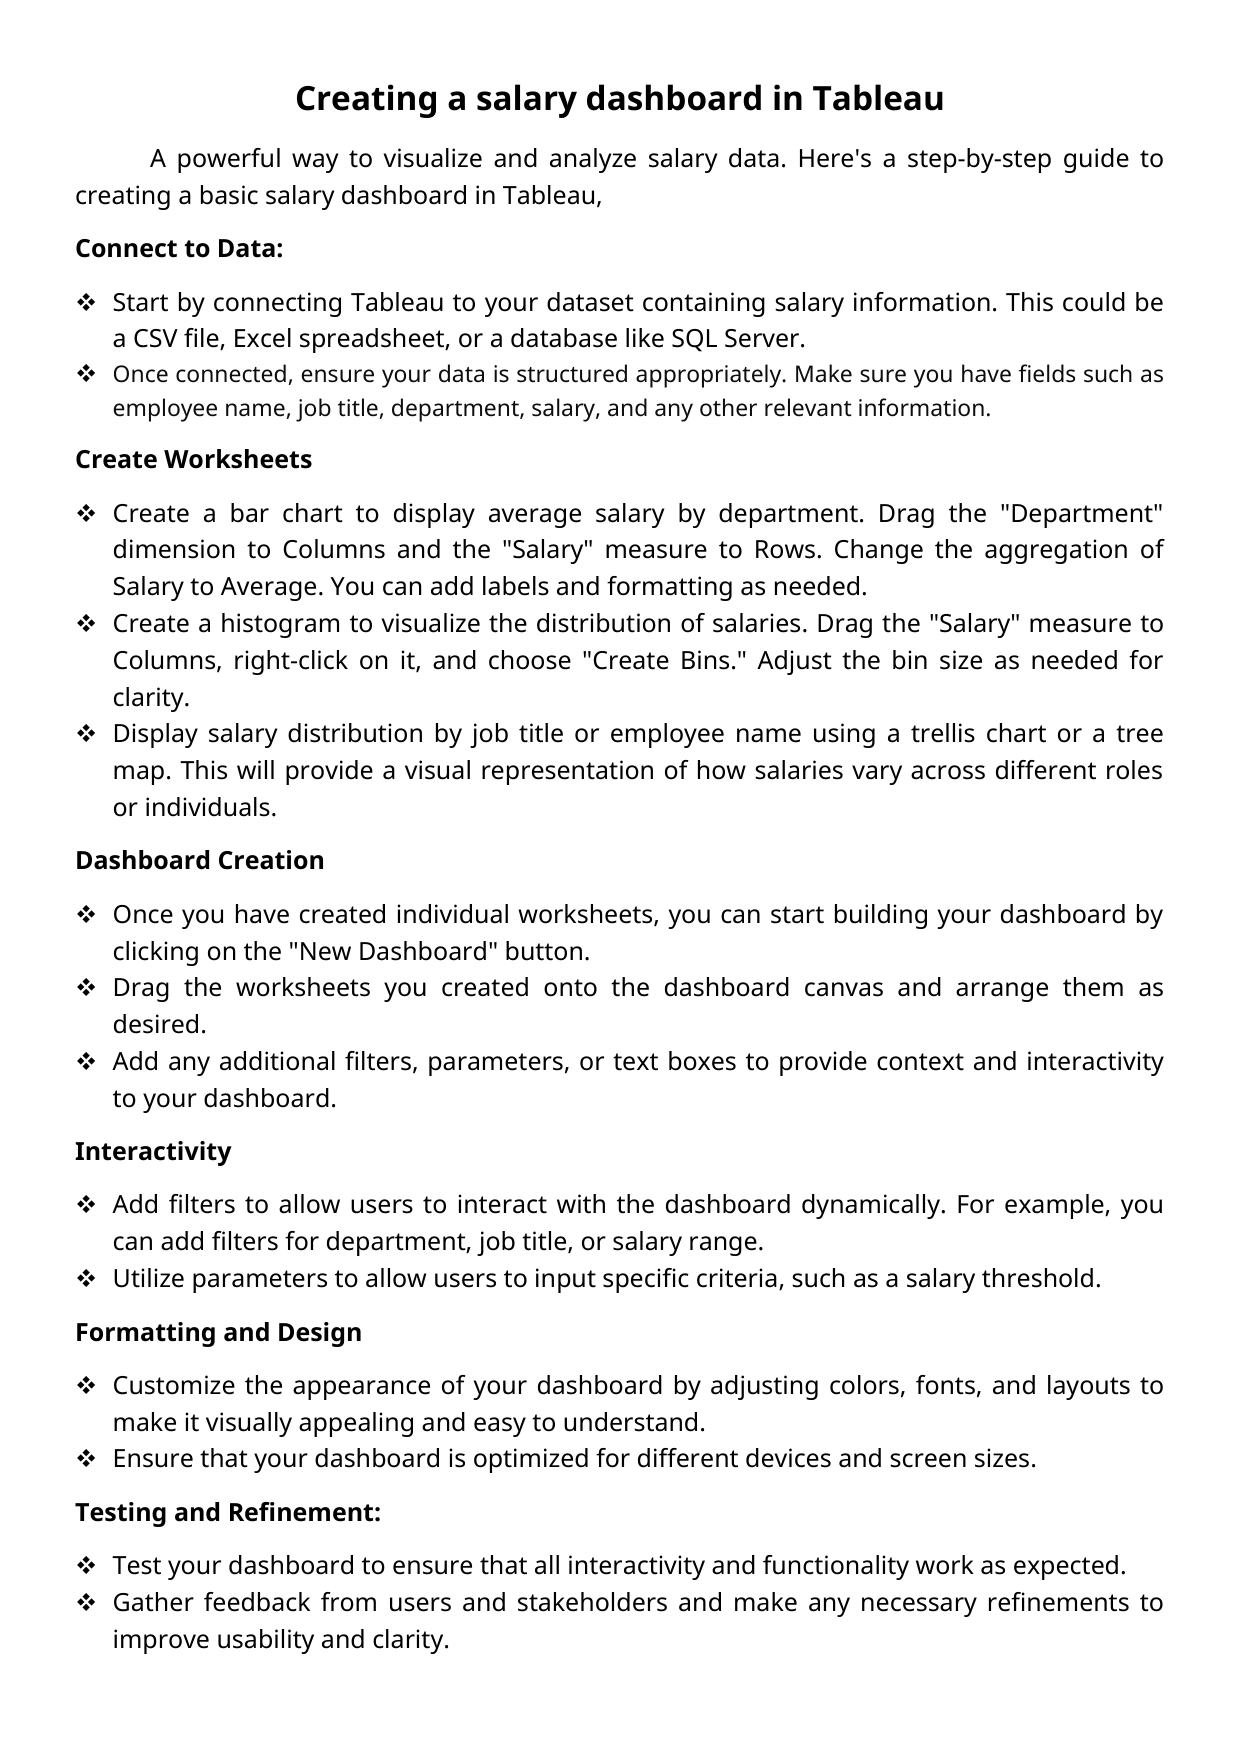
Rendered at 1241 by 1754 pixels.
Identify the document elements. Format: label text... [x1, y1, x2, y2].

list Start by connecting Tableau to your dataset containing salary information. This could be a CSV file, Excel spreadsheet, or a database like SQL Server. [75, 284, 1165, 355]
list Utilize parameters to allow users to input specific criteria, such as a salary threshold. [75, 1261, 1165, 1295]
list Test your dashboard to ensure that all interactivity and functionality work as expected. [75, 1548, 1165, 1582]
text Testing and Refinement: [75, 1494, 1165, 1529]
list Ensure that your dashboard is optimized for different devices and screen sizes. [75, 1441, 1165, 1475]
text Formatting and Design [75, 1314, 1165, 1348]
list Add filters to allow users to interact with the dashboard dynamically. For example, you can add filters for department, job title, or salary range. [75, 1187, 1165, 1258]
list Once you have created individual worksheets, you can start building your dashboard by clicking on the "New Dashboard" button. [75, 896, 1165, 967]
list Create a bar chart to display average salary by department. Drag the "Department" dimension to Columns and the "Salary" measure to Rows. Change the aggregation of Salary to Average. You can add labels and formatting as needed. [75, 495, 1165, 603]
list Display salary distribution by job title or employee name using a trellis chart or a tree map. This will provide a visual representation of how salaries vary across different roles or individuals. [75, 716, 1165, 824]
list Once connected, ensure your data is structured appropriately. Make sure you have fields such as employee name, job title, department, salary, and any other relevant information. [75, 358, 1165, 423]
text A powerful way to visualize and analyze salary data. Here's a step-by-step guide to creating a basic salary dashboard in Tableau, [75, 141, 1165, 211]
list Customize the appearance of your dashboard by adjusting colors, fonts, and layouts to make it visually appealing and easy to understand. [75, 1368, 1165, 1438]
list Create a histogram to visualize the distribution of salaries. Drag the "Salary" measure to Columns, right-click on it, and choose "Create Bins." Adjust the bin size as needed for clarity. [75, 606, 1165, 713]
text Connect to Data: [75, 231, 1165, 265]
text Creating a salary dashboard in Tableau [75, 75, 1165, 120]
text Create Worksheets [75, 442, 1165, 476]
list Add any additional filters, parameters, or text boxes to provide context and interactivity to your dashboard. [75, 1043, 1165, 1114]
text Dashboard Creation [75, 843, 1165, 877]
text Interactivity [75, 1134, 1165, 1168]
list Gather feedback from users and stakeholders and make any necessary refinements to improve usability and clarity. [75, 1585, 1165, 1656]
list Drag the worksheets you created onto the dashboard canvas and arrange them as desired. [75, 970, 1165, 1041]
